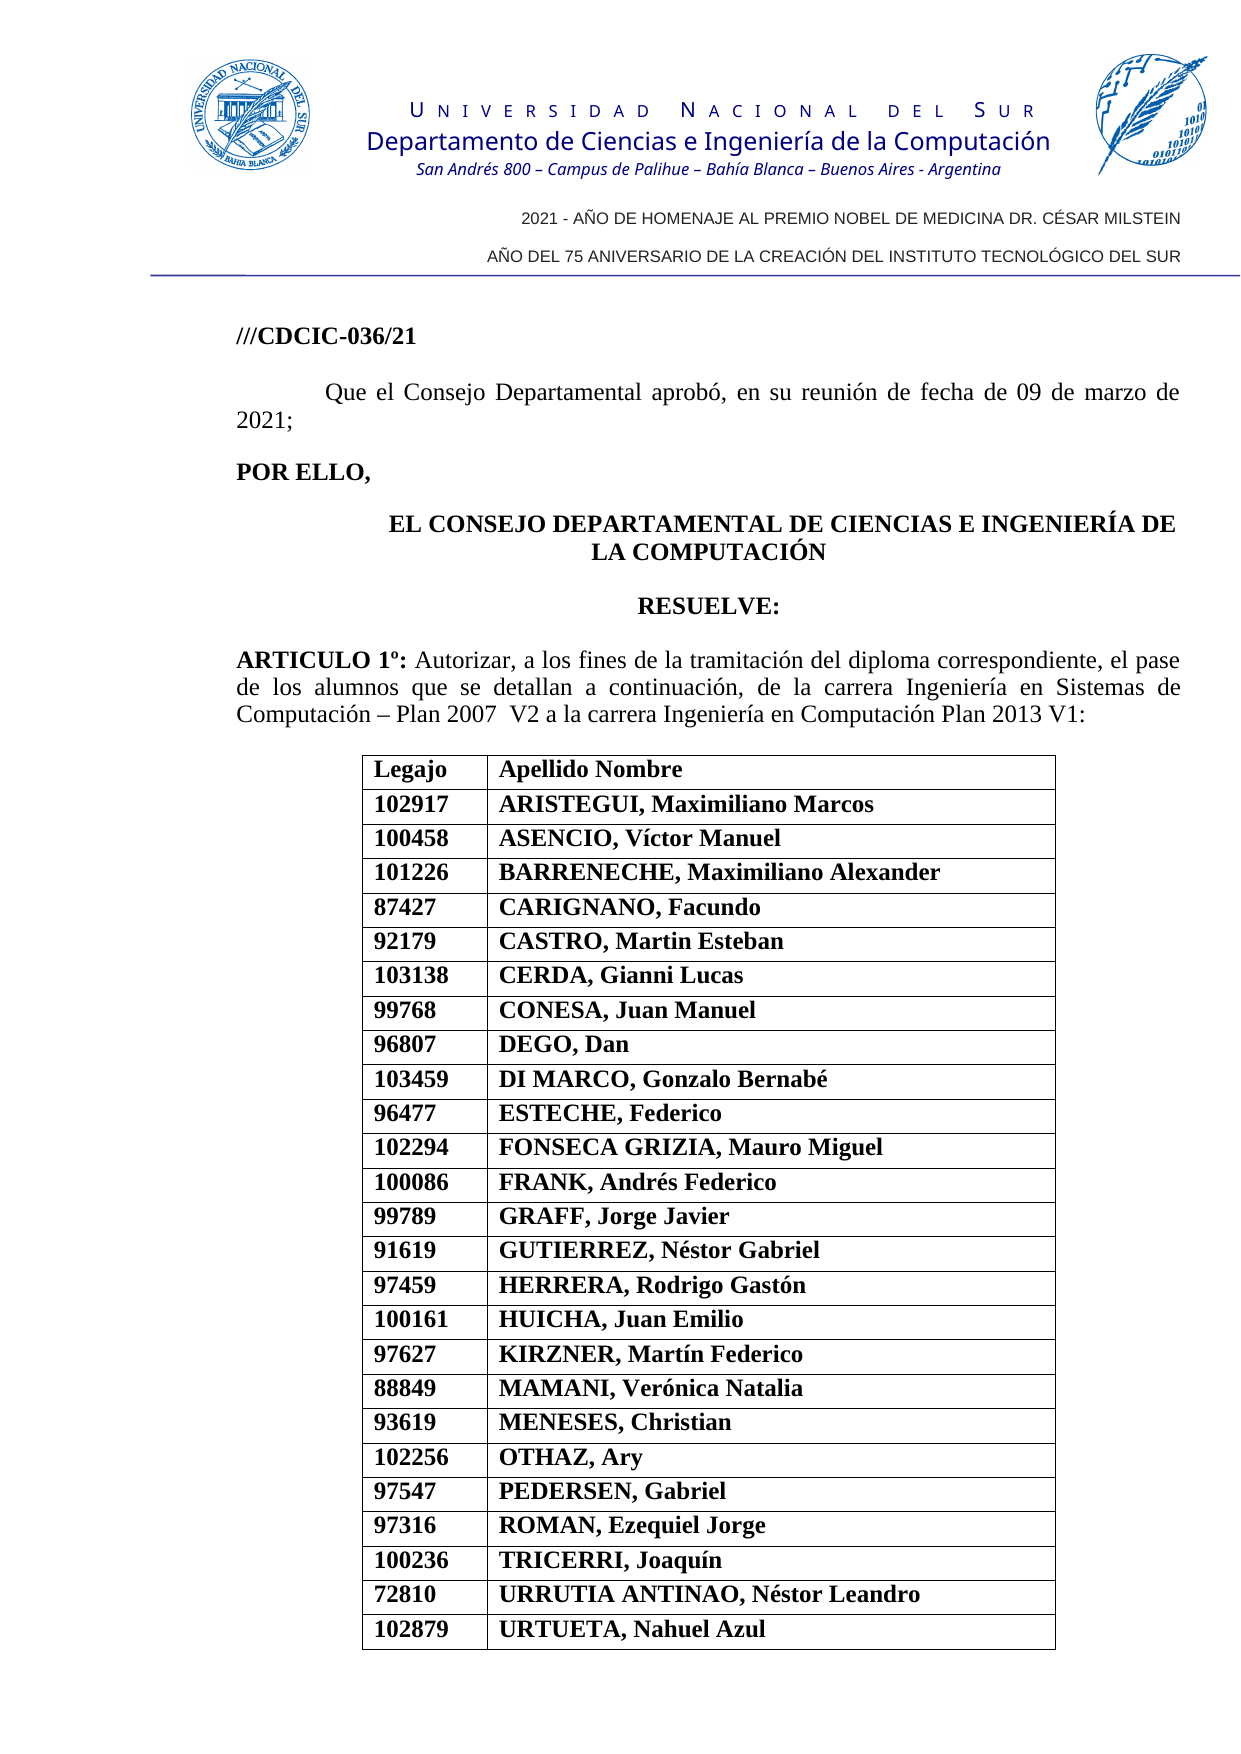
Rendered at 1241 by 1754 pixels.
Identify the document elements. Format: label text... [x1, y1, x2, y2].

picture [1095, 53, 1209, 176]
text ARTICULO 1º: Autorizar, a los fines de la tramitación del diploma correspondiente, el pase de los alumnos que se detallan a continuación, de la carrera Ingeniería en Sistemas de Computación – Plan 2007 V2 a la carrera Ingeniería en Computación Plan 2013 V1: [236, 647, 1181, 728]
table_cell 97459 [363, 1272, 487, 1305]
table_cell HUICHA, Juan Emilio [488, 1306, 1055, 1339]
table_cell 100236 [363, 1547, 487, 1580]
table_cell CONESA, Juan Manuel [488, 997, 1055, 1030]
table_cell FRANK, Andrés Federico [488, 1169, 1055, 1202]
table_cell 103459 [363, 1065, 487, 1099]
table_header Apellido Nombre [488, 756, 1055, 789]
table_cell BARRENECHE, Maximiliano Alexander [488, 859, 1055, 892]
table_cell 92179 [363, 928, 487, 961]
table_cell 88849 [363, 1375, 487, 1408]
table_cell 96807 [363, 1031, 487, 1064]
picture [187, 53, 315, 174]
table_cell 102879 [363, 1615, 487, 1649]
table_cell DI MARCO, Gonzalo Bernabé [488, 1065, 1055, 1099]
table_cell DEGO, Dan [488, 1031, 1055, 1064]
table_cell GUTIERREZ, Néstor Gabriel [488, 1237, 1055, 1271]
table_cell ARISTEGUI, Maximiliano Marcos [488, 790, 1055, 824]
table_cell 101226 [363, 859, 487, 892]
table_cell TRICERRI, Joaquín [488, 1547, 1055, 1580]
table_cell URTUETA, Nahuel Azul [488, 1615, 1055, 1649]
table_cell KIRZNER, Martín Federico [488, 1340, 1055, 1374]
table_cell MENESES, Christian [488, 1409, 1055, 1442]
table_cell 87427 [363, 894, 487, 927]
table_cell ESTECHE, Federico [488, 1100, 1055, 1133]
table_cell URRUTIA ANTINAO, Néstor Leandro [488, 1581, 1055, 1614]
table_cell CARIGNANO, Facundo [488, 894, 1055, 927]
table_cell 100086 [363, 1169, 487, 1202]
table_cell 97547 [363, 1478, 487, 1511]
text ///CDCIC-036/21 [236, 322, 1184, 349]
text POR ELLO, [236, 459, 1181, 486]
table_cell FONSECA GRIZIA, Mauro Miguel [488, 1134, 1055, 1167]
table_cell CASTRO, Martin Esteban [488, 928, 1055, 961]
table_cell GRAFF, Jorge Javier [488, 1203, 1055, 1236]
table_cell 102917 [363, 790, 487, 824]
text RESUELVE: [236, 592, 1181, 619]
table_cell 102256 [363, 1444, 487, 1477]
table_cell 100161 [363, 1306, 487, 1339]
table_cell HERRERA, Rodrigo Gastón [488, 1272, 1055, 1305]
table_cell 103138 [363, 962, 487, 996]
table_cell CERDA, Gianni Lucas [488, 962, 1055, 996]
table_cell OTHAZ, Ary [488, 1444, 1055, 1477]
table_cell 99768 [363, 997, 487, 1030]
table_header Legajo [363, 756, 487, 789]
text Que el Consejo Departamental aprobó, en su reunión de fecha de 09 de marzo de 2021; [236, 377, 1181, 434]
table_cell MAMANI, Verónica Natalia [488, 1375, 1055, 1408]
table_cell 100458 [363, 825, 487, 858]
table_cell 93619 [363, 1409, 487, 1442]
text EL CONSEJO DEPARTAMENTAL DE CIENCIAS E INGENIERÍA DE LA COMPUTACIÓN [236, 511, 1181, 565]
table_cell 96477 [363, 1100, 487, 1133]
table_cell PEDERSEN, Gabriel [488, 1478, 1055, 1511]
table_cell 97316 [363, 1512, 487, 1546]
table_cell 102294 [363, 1134, 487, 1167]
table_cell 99789 [363, 1203, 487, 1236]
table_cell 72810 [363, 1581, 487, 1614]
table_cell 97627 [363, 1340, 487, 1374]
table_cell ASENCIO, Víctor Manuel [488, 825, 1055, 858]
table_cell 91619 [363, 1237, 487, 1271]
table_cell ROMAN, Ezequiel Jorge [488, 1512, 1055, 1546]
